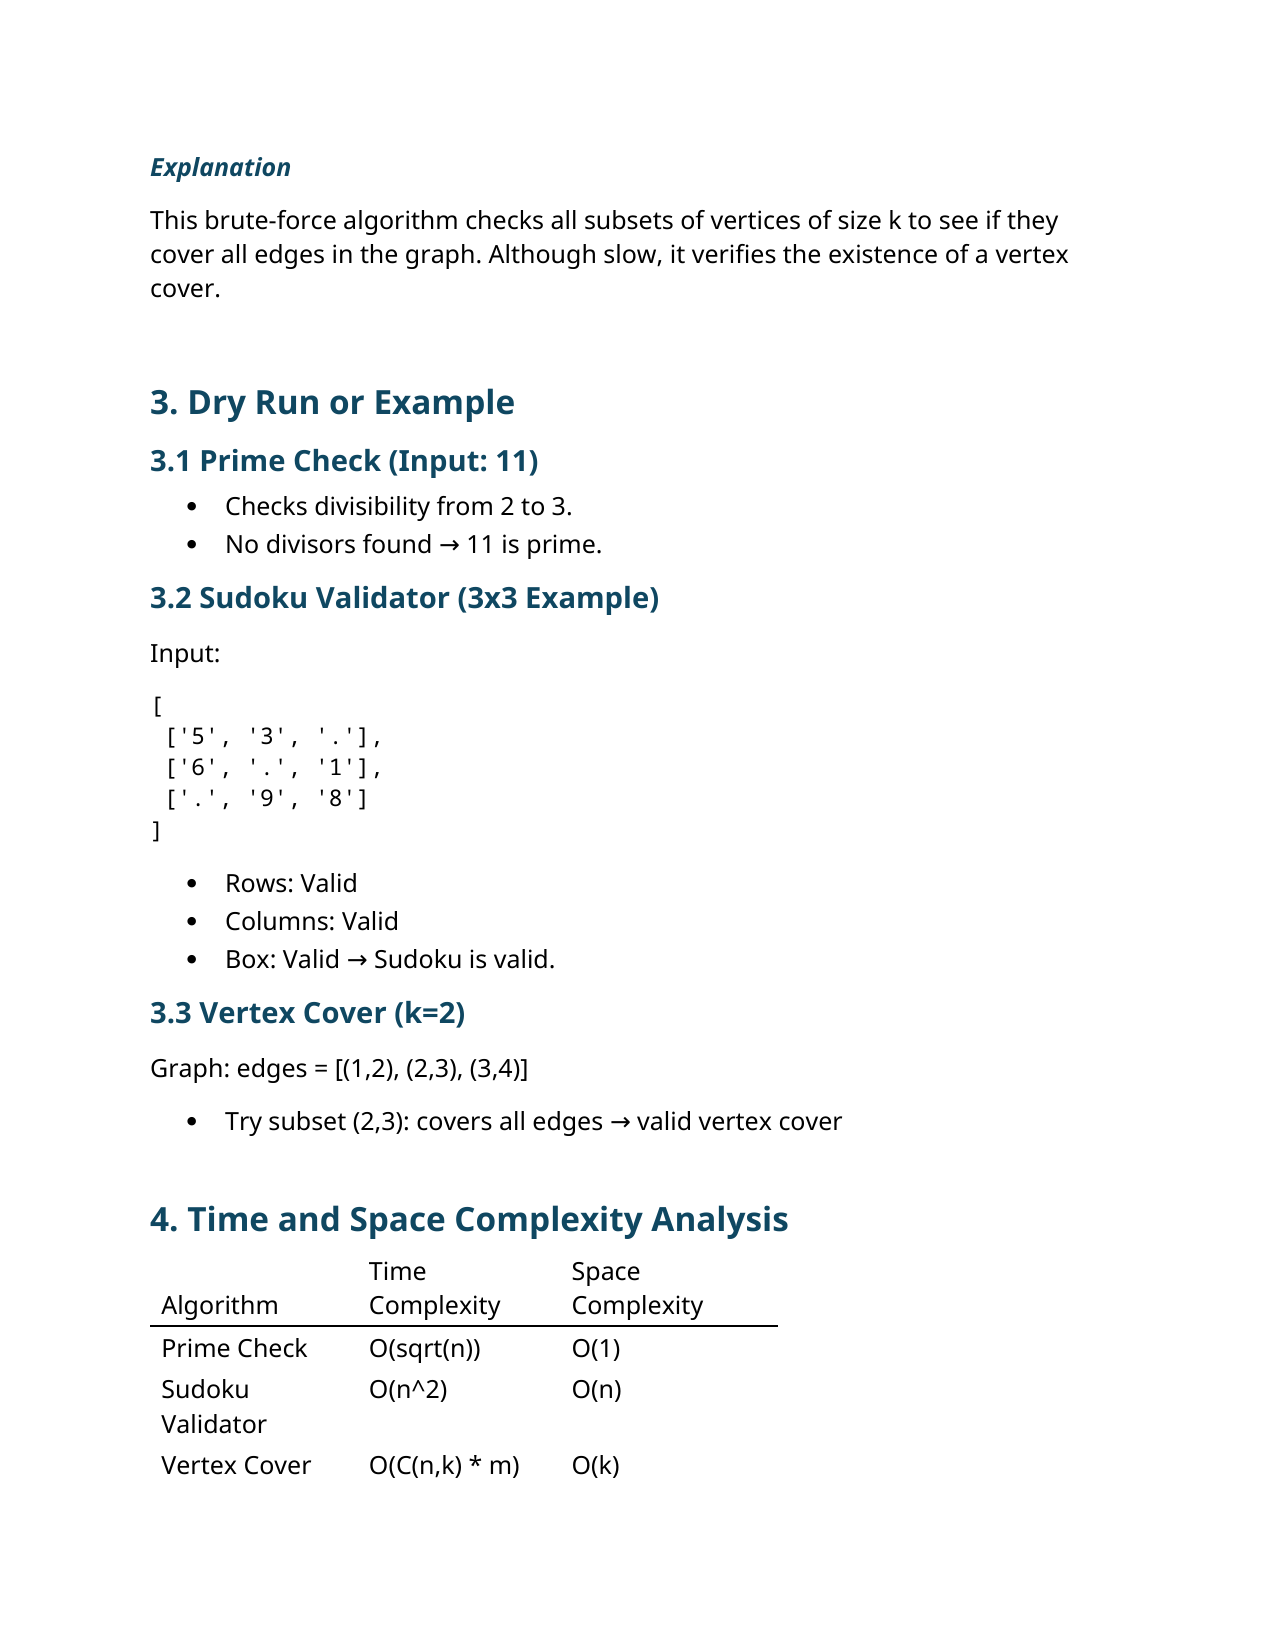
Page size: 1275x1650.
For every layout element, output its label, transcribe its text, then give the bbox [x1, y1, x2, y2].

list Box: Valid → Sudoku is valid. [187, 941, 1125, 975]
subtitle 3.3 Vertex Cover (k=2) [150, 992, 1125, 1032]
table_cell O(n^2) [358, 1369, 560, 1444]
subtitle 4. Time and Space Complexity Analysis [150, 1196, 1125, 1241]
table_cell O(sqrt(n)) [358, 1327, 560, 1368]
subtitle 3.2 Sudoku Validator (3x3 Example) [150, 577, 1125, 617]
text Input: [150, 636, 1125, 670]
table_header Algorithm [150, 1250, 357, 1325]
list Try subset (2,3): covers all edges → valid vertex cover [187, 1103, 1125, 1137]
table_header Space Complexity [560, 1250, 778, 1325]
text This brute-force algorithm checks all subsets of vertices of size k to see if they cover all edges in the graph. Although slow, it verifies the existence of a vertex cover. [150, 203, 1125, 305]
table_cell O(C(n,k) * m) [358, 1444, 560, 1486]
list Rows: Valid [187, 866, 1125, 900]
table_cell Vertex Cover [150, 1444, 357, 1486]
table_cell O(k) [560, 1444, 778, 1486]
table_cell Prime Check [150, 1327, 357, 1368]
list No divisors found → 11 is prime. [187, 527, 1125, 561]
list Checks divisibility from 2 to 3. [187, 489, 1125, 523]
table_cell O(1) [560, 1327, 778, 1368]
table_cell Sudoku Validator [150, 1369, 357, 1444]
text Graph: edges = [(1,2), (2,3), (3,4)] [150, 1050, 1125, 1084]
table_cell O(n) [560, 1369, 778, 1444]
subtitle 3.1 Prime Check (Input: 11) [150, 441, 1125, 480]
text [ ['5', '3', '.'], ['6', '.', '1'], ['.', '9', '8'] ] [150, 688, 1125, 845]
table_header Time Complexity [358, 1250, 560, 1325]
subtitle 3. Dry Run or Example [150, 379, 1125, 424]
subtitle Explanation [150, 150, 1125, 184]
list Columns: Valid [187, 903, 1125, 937]
